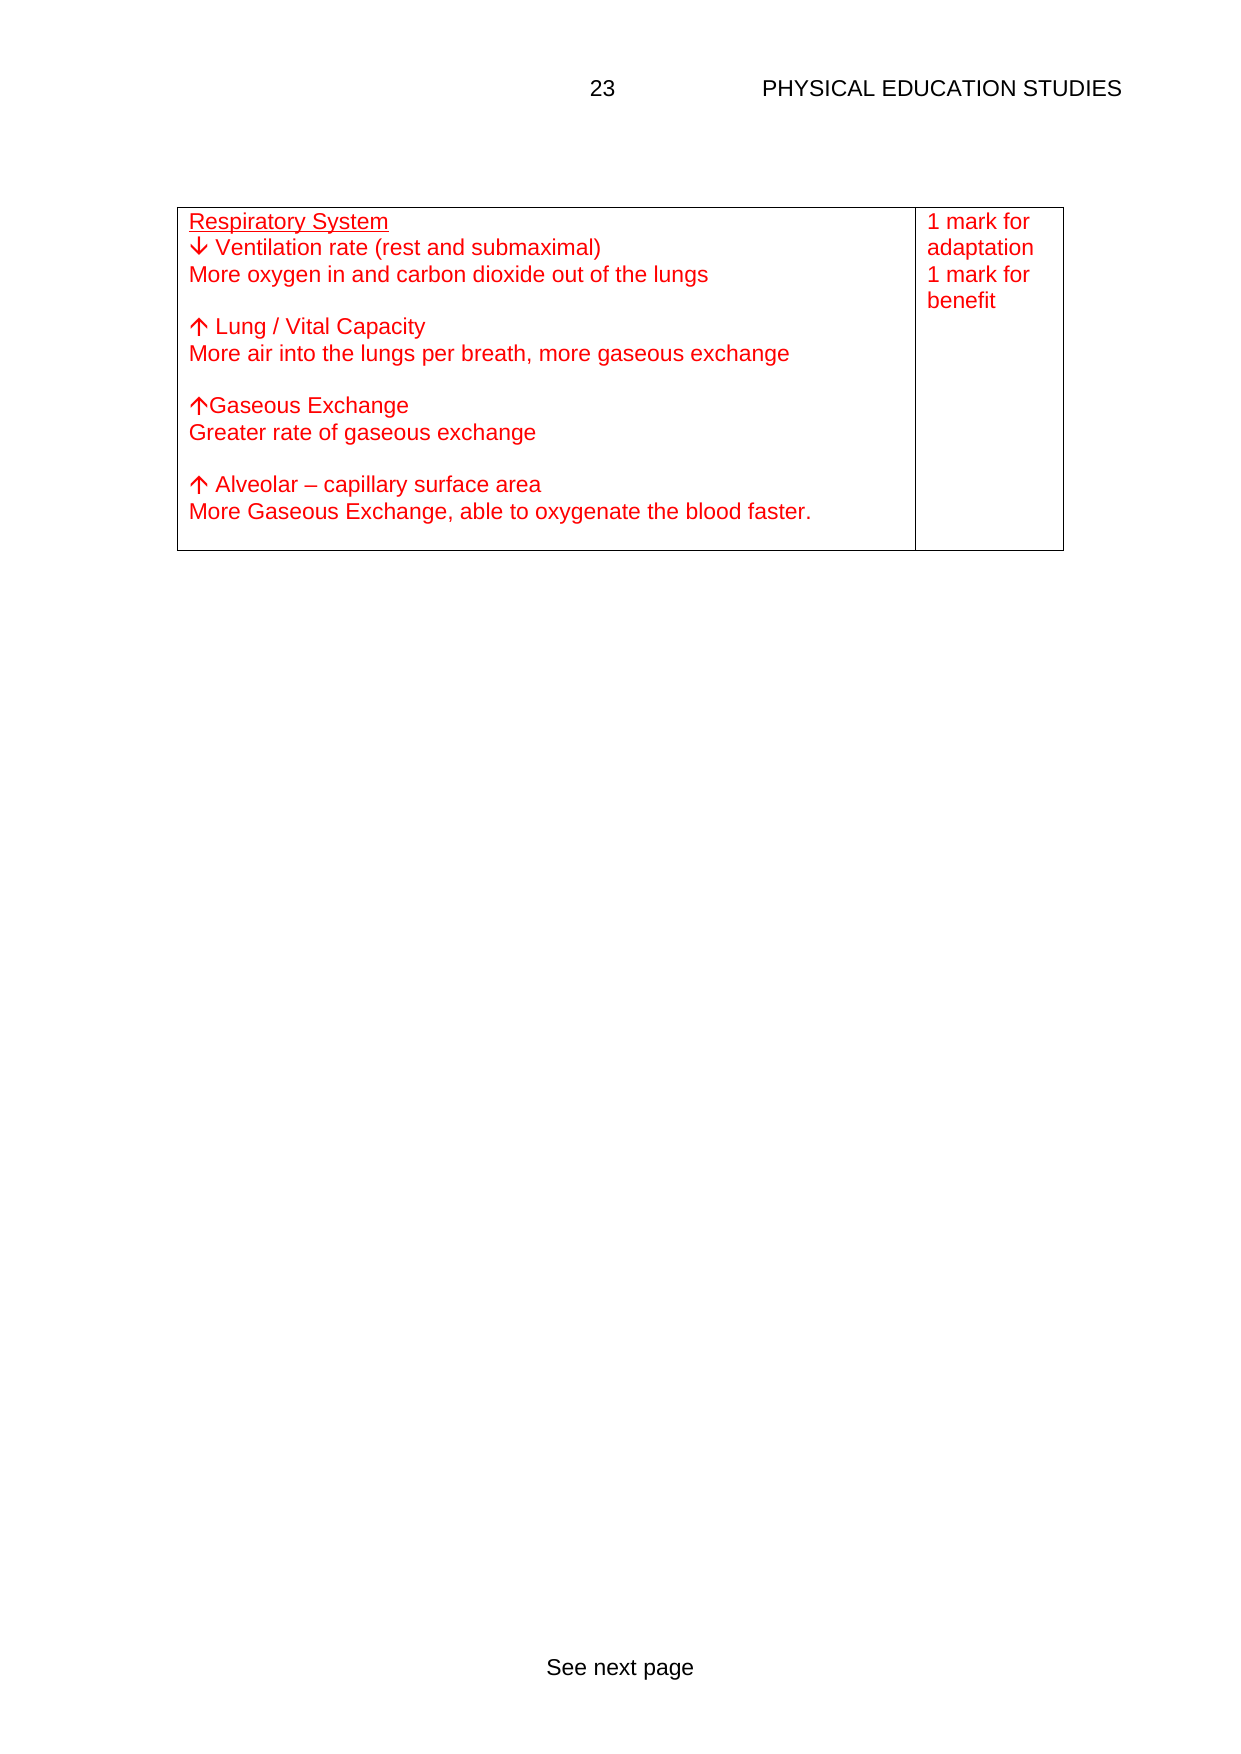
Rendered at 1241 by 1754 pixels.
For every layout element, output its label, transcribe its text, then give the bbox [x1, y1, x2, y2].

table_header Respiratory System Ventilation rate (rest and submaximal) More oxygen in and carbon dioxide out of the lungs Lung / Vital Capacity More air into the lungs per breath, more gaseous exchange Gaseous Exchange Greater rate of gaseous exchange Alveolar – capillary surface area More Gaseous Exchange, able to oxygenate the blood faster. [178, 208, 915, 550]
table_header 1 mark for adaptation 1 mark for benefit [916, 208, 1063, 550]
